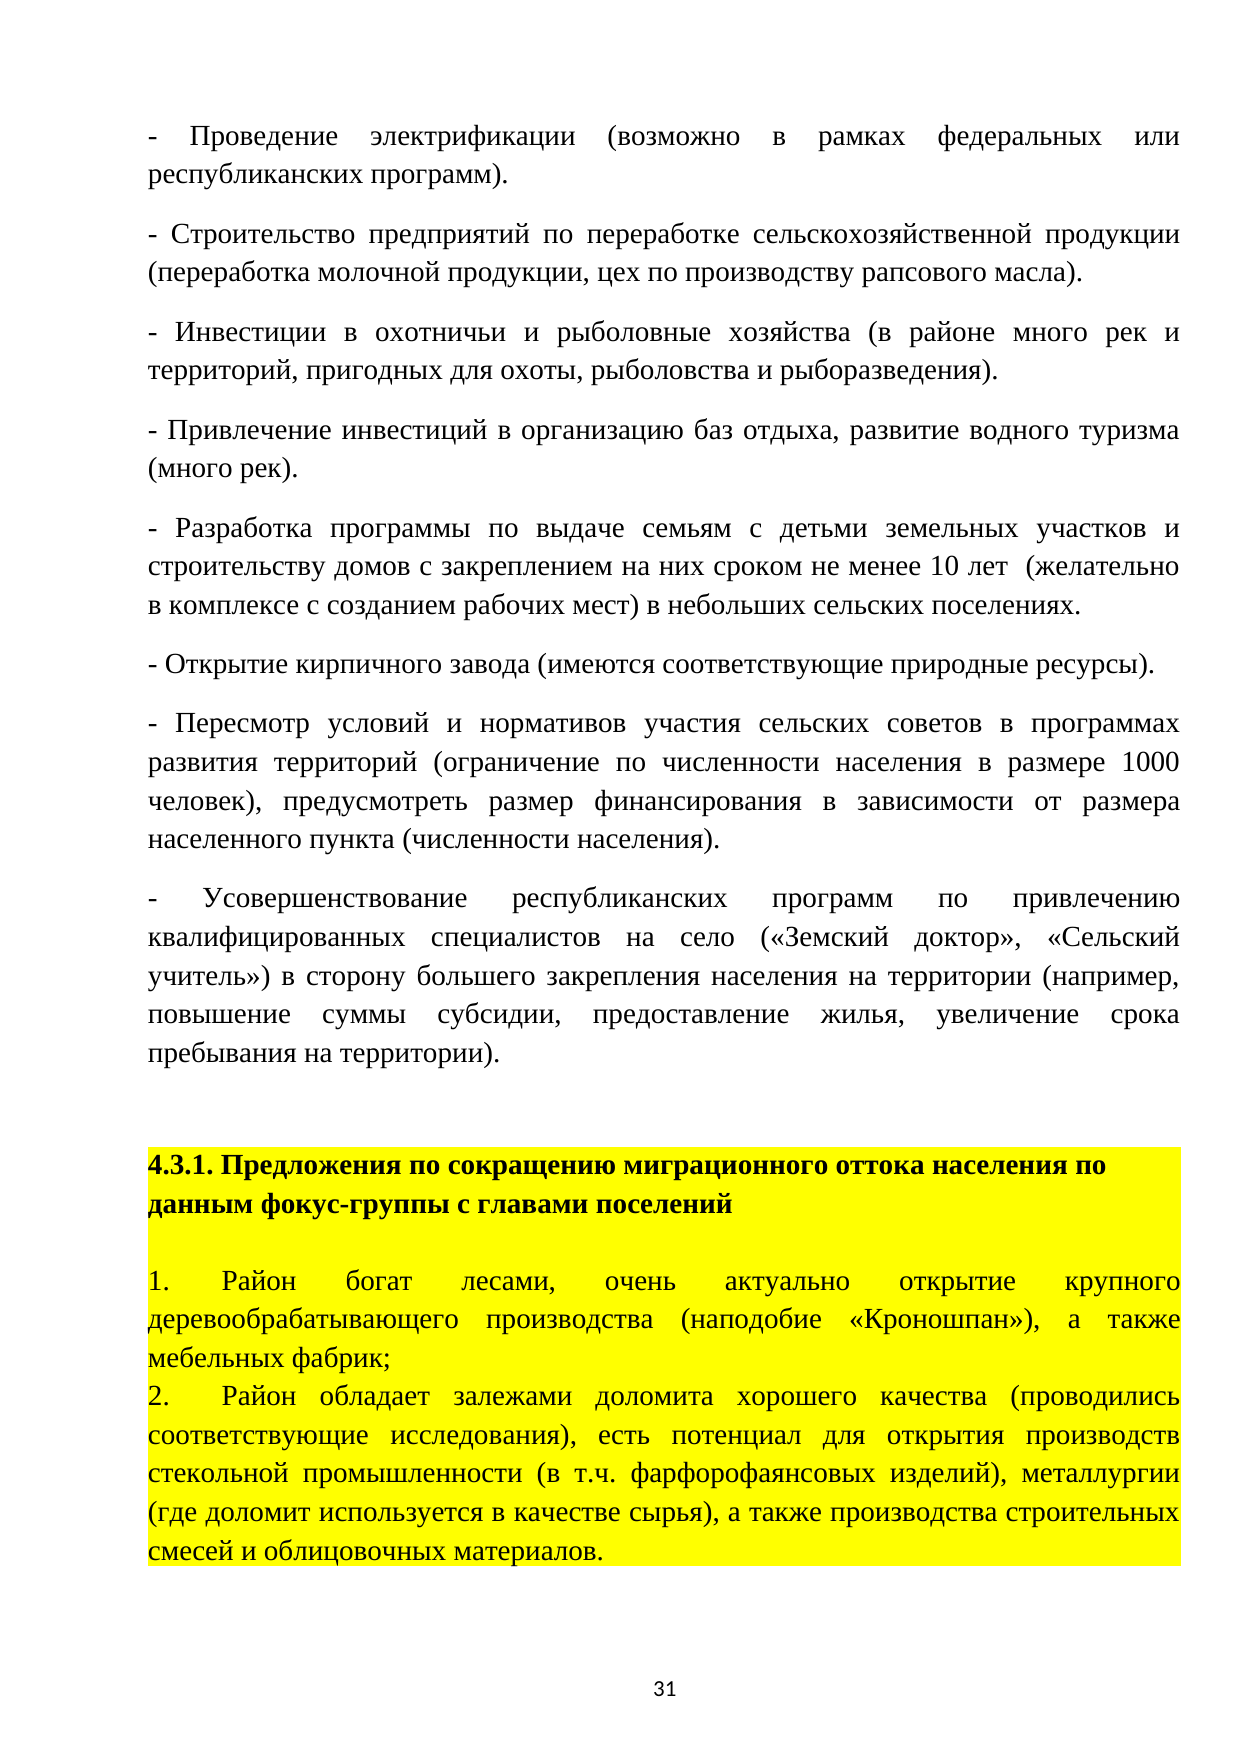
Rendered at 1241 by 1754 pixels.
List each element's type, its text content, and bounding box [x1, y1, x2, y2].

text - Инвестиции в охотничьи и рыболовные хозяйства (в районе много рек и территорий, пригодных для охоты, рыболовства и рыборазведения). [148, 314, 1181, 386]
text - Разработка программы по выдаче семьям с детьми земельных участков и строительству домов с закреплением на них сроком не менее 10 лет (желательно в комплексе с созданием рабочих мест) в небольших сельских поселениях. [148, 510, 1181, 620]
text - Привлечение инвестиций в организацию баз отдыха, развитие водного туризма (много рек). [148, 412, 1181, 484]
text - Строительство предприятий по переработке сельскохозяйственной продукции (переработка молочной продукции, цех по производству рапсового масла). [148, 216, 1181, 288]
text - Открытие кирпичного завода (имеются соответствующие природные ресурсы). [148, 646, 1181, 680]
text - Усовершенствование республиканских программ по привлечению квалифицированных специалистов на село («Земский доктор», «Сельский учитель») в сторону большего закрепления населения на территории (например, повышение суммы субсидии, предоставление жилья, увеличение срока пребывания на территории). [148, 881, 1181, 1068]
text 4.3.1. Предложения по сокращению миграционного оттока населения по данным фокус-группы с главами поселений [148, 1147, 1181, 1219]
list Район богат лесами, очень актуально открытие крупного деревообрабатывающего производства (наподобие «Кроношпан»), а также мебельных фабрик; [148, 1263, 1181, 1373]
text - Проведение электрификации (возможно в рамках федеральных или республиканских программ). [148, 118, 1181, 190]
list Район обладает залежами доломита хорошего качества (проводились соответствующие исследования), есть потенциал для открытия производств стекольной промышленности (в т.ч. фарфорофаянсовых изделий), металлургии (где доломит используется в качестве сырья), а также производства строительных смесей и облицовочных материалов. [148, 1378, 1181, 1566]
text - Пересмотр условий и нормативов участия сельских советов в программах развития территорий (ограничение по численности населения в размере 1000 человек), предусмотреть размер финансирования в зависимости от размера населенного пункта (численности населения). [148, 706, 1181, 855]
